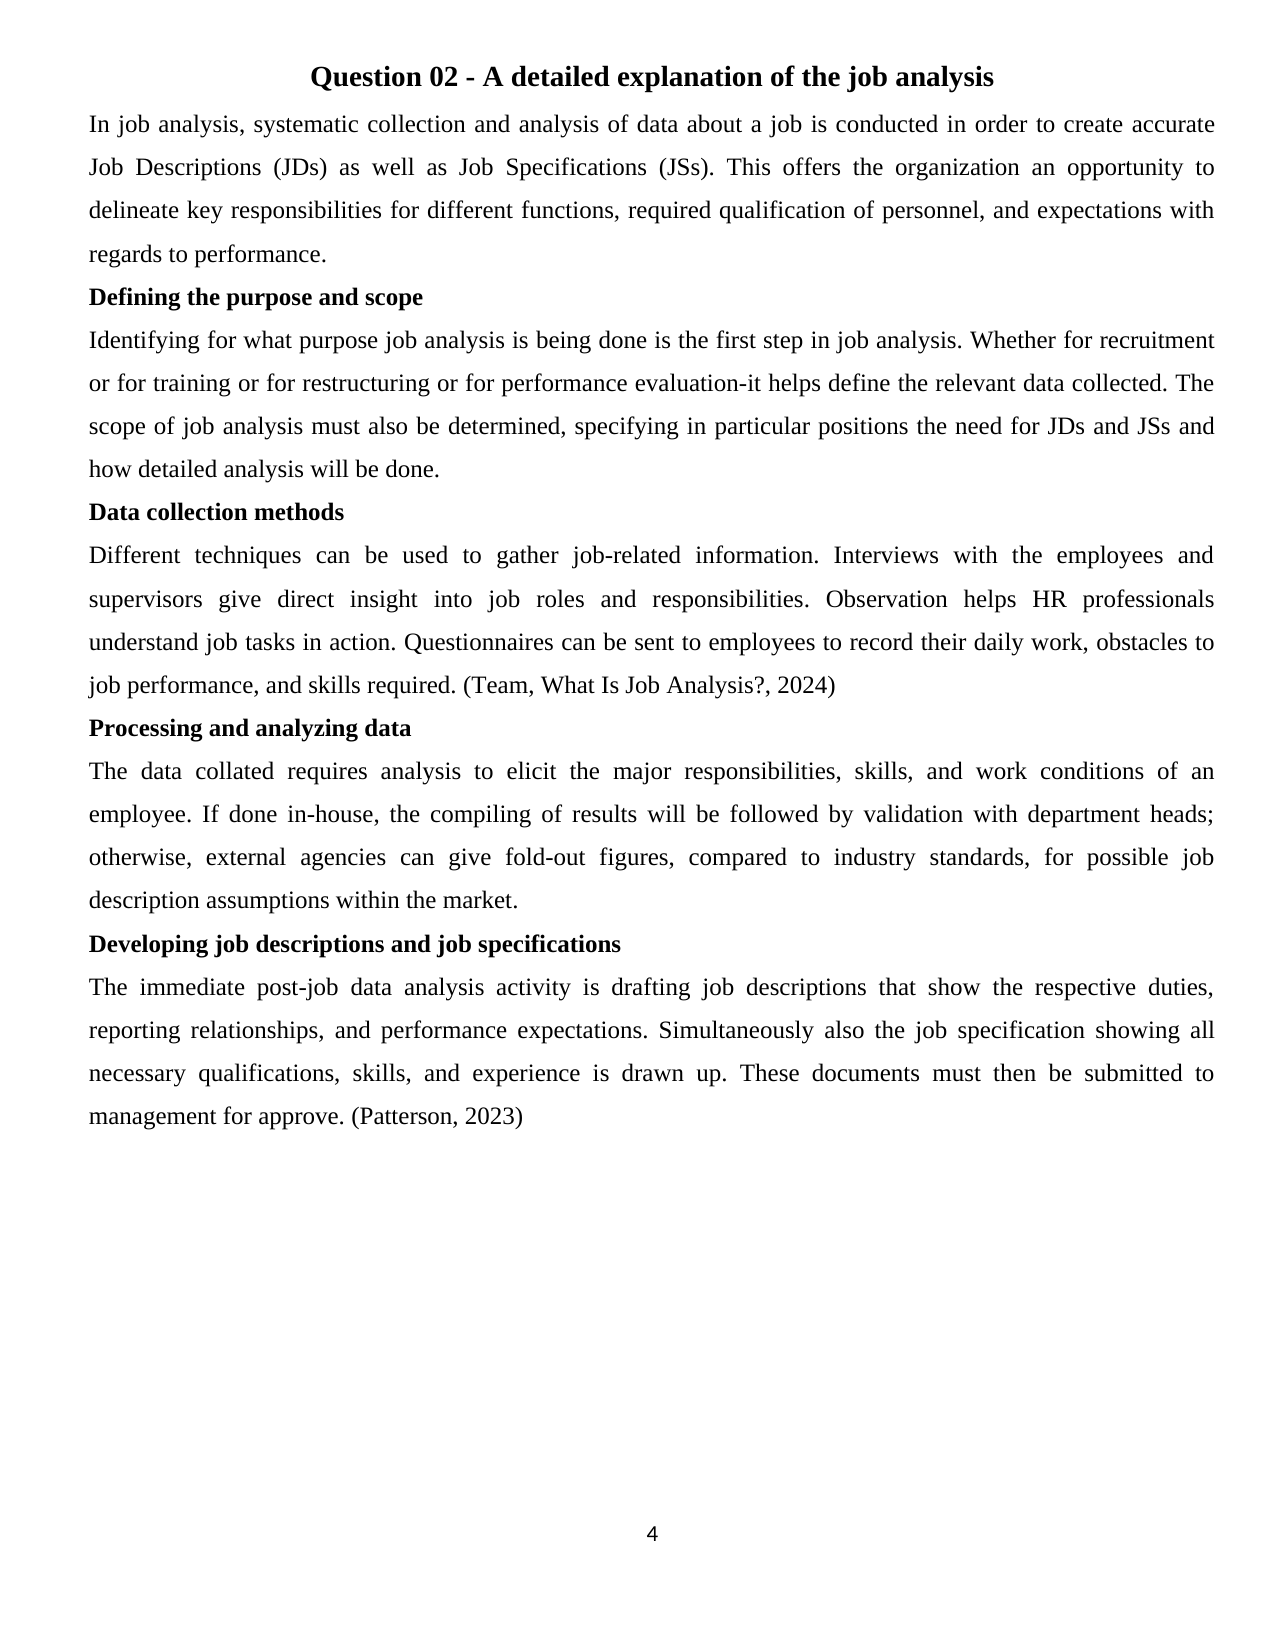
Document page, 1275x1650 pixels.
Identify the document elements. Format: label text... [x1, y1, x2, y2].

subtitle Developing job descriptions and job specifications [89, 929, 1216, 957]
subtitle Processing and analyzing data [89, 713, 1216, 742]
text Different techniques can be used to gather job-related information. Interviews with the employees and supervisors give direct insight into job roles and responsibilities. Observation helps HR professionals understand job tasks in action. Questionnaires can be sent to employees to record their daily work, obstacles to job performance, and skills required. [89, 541, 1216, 699]
text The immediate post-job data analysis activity is drafting job descriptions that show the respective duties, reporting relationships, and performance expectations. Simultaneously also the job specification showing all necessary qualifications, skills, and experience is drawn up. These documents must then be submitted to management for approve. [89, 972, 1216, 1130]
text In job analysis, systematic collection and analysis of data about a job is conducted in order to create accurate Job Descriptions (JDs) as well as Job Specifications (JSs). This offers the organization an opportunity to delineate key responsibilities for different functions, required qualification of personnel, and expectations with regards to performance. [89, 109, 1216, 267]
subtitle Question 02 - A detailed explanation of the job analysis [89, 59, 1216, 93]
subtitle Defining the purpose and scope [89, 282, 1216, 311]
subtitle Data collection methods [89, 497, 1216, 526]
text Identifying for what purpose job analysis is being done is the first step in job analysis. Whether for recruitment or for training or for restructuring or for performance evaluation-it helps define the relevant data collected. The scope of job analysis must also be determined, specifying in particular positions the need for JDs and JSs and how detailed analysis will be done. [89, 325, 1216, 483]
text The data collated requires analysis to elicit the major responsibilities, skills, and work conditions of an employee. If done in-house, the compiling of results will be followed by validation with department heads; otherwise, external agencies can give fold-out figures, compared to industry standards, for possible job description assumptions within the market. [89, 756, 1216, 914]
